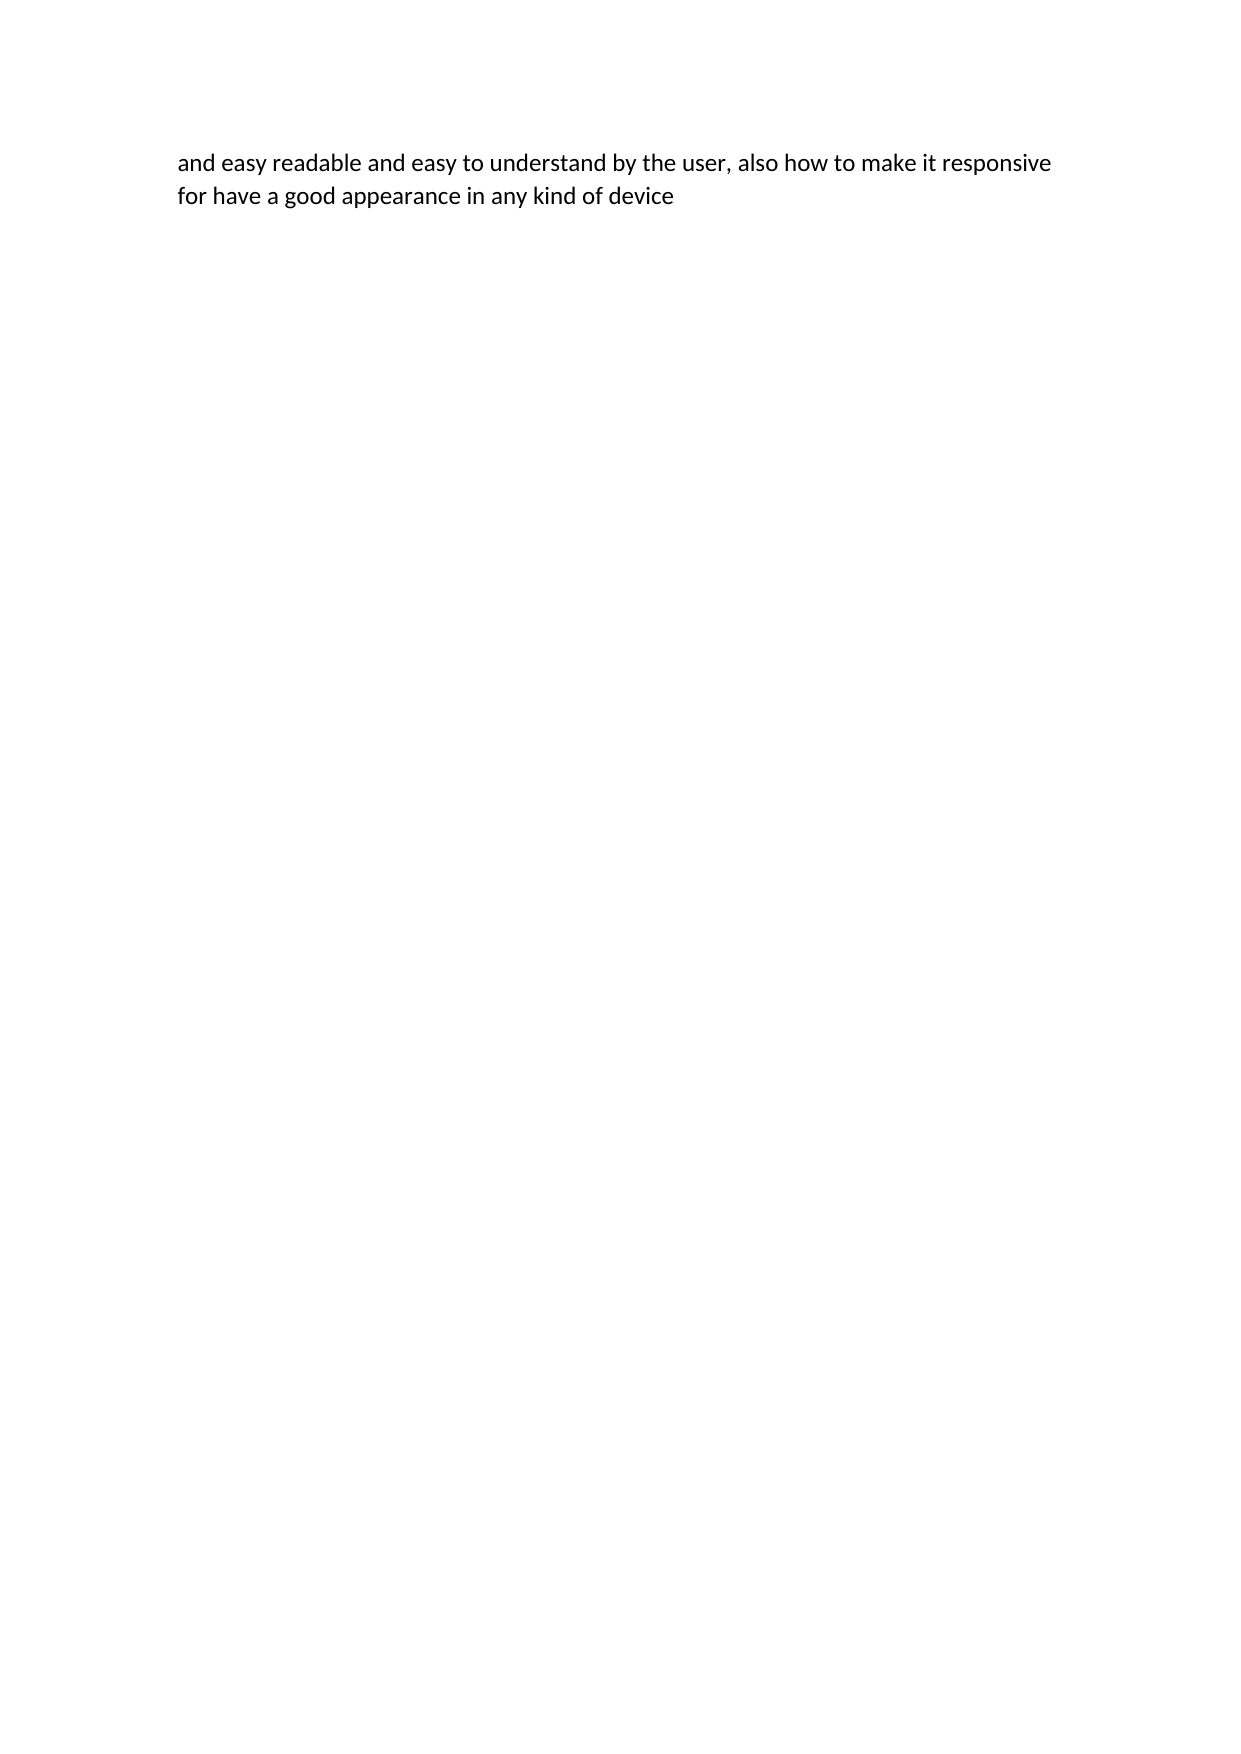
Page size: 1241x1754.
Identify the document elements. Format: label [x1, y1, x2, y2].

text [177, 148, 1063, 211]
